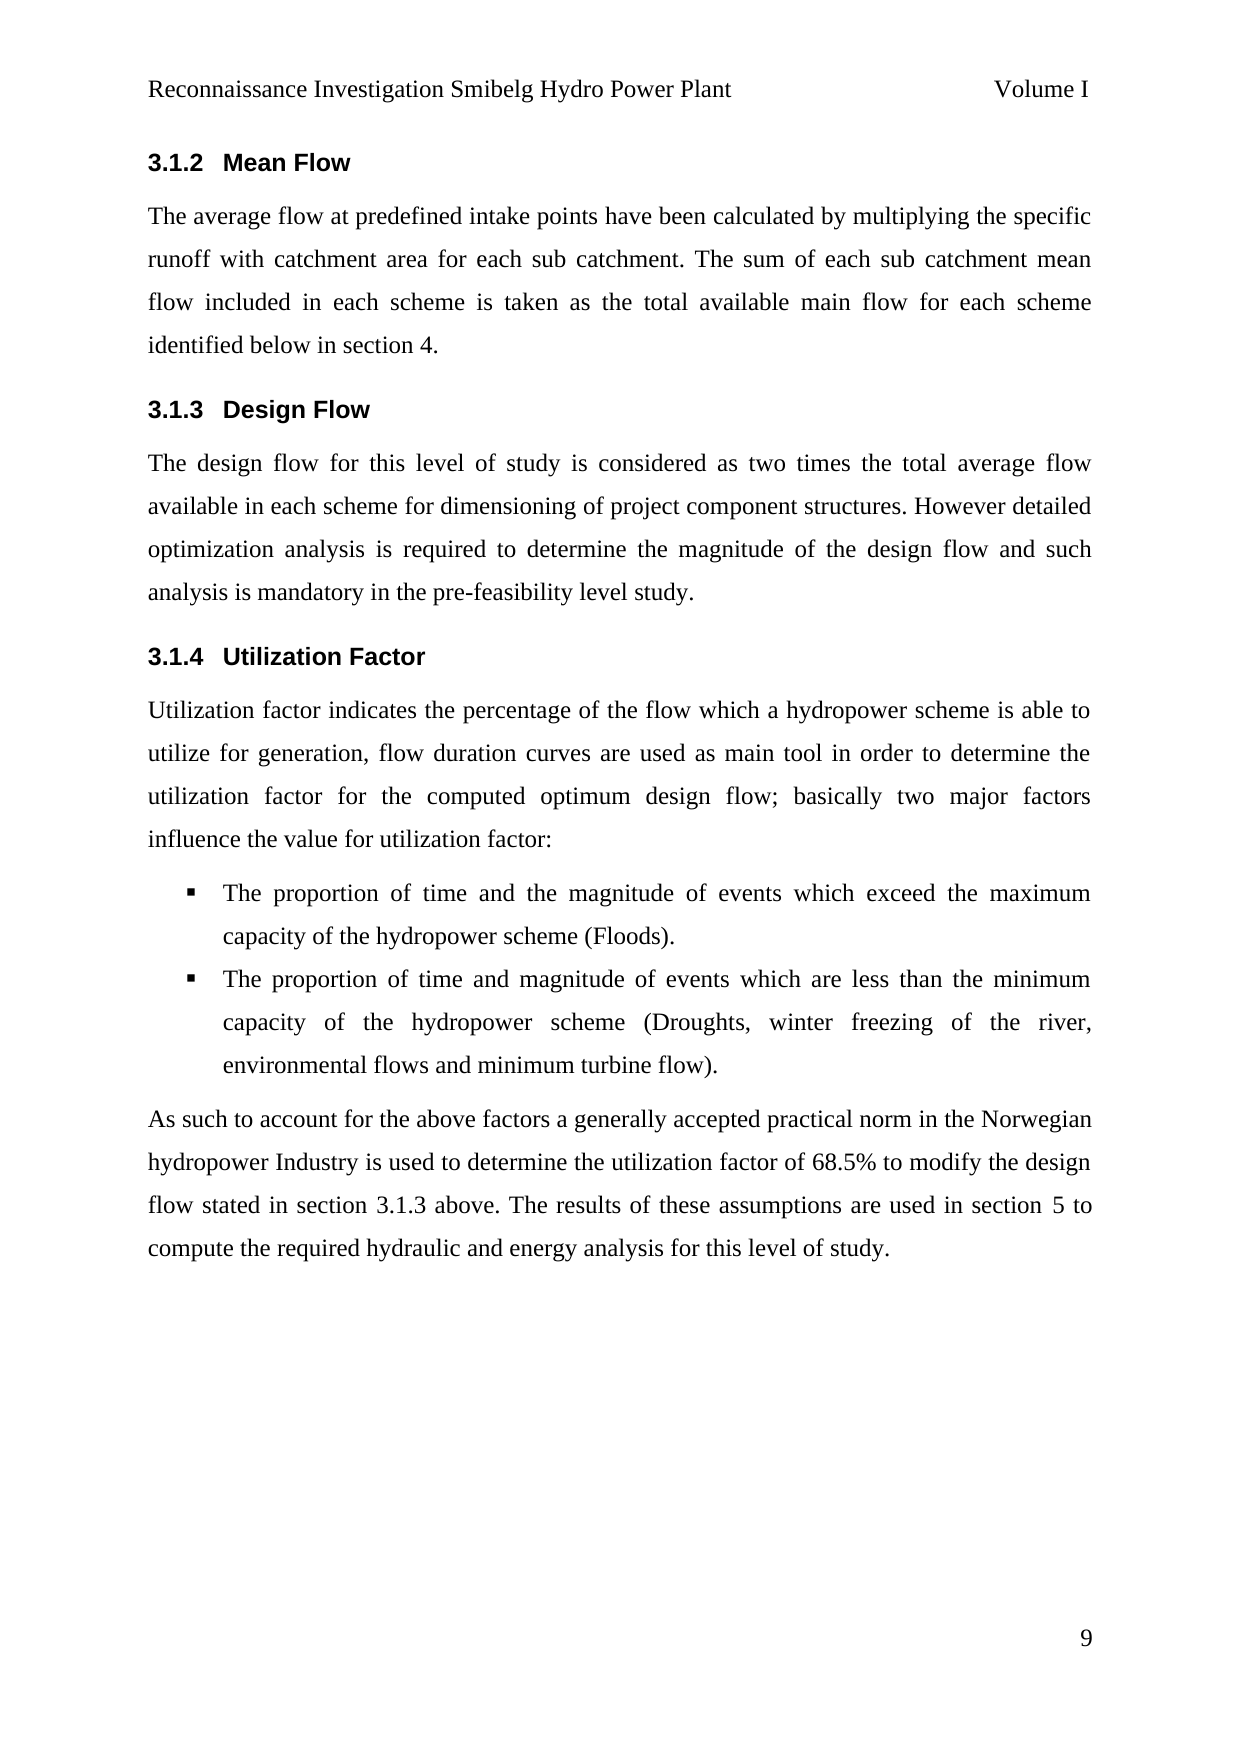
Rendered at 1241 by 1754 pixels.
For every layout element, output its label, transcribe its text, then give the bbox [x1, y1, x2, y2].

list The proportion of time and magnitude of events which are less than the minimum capacity of the hydropower scheme (Droughts, winter freezing of the river, environmental flows and minimum turbine flow). [185, 964, 1092, 1079]
text Utilization factor indicates the percentage of the flow which a hydropower scheme is able to utilize for generation, flow duration curves are used as main tool in order to determine the utilization factor for the computed optimum design flow; basically two major factors influence the value for utilization factor: [148, 695, 1092, 853]
subtitle Design Flow [148, 394, 1092, 423]
subtitle Utilization Factor [148, 641, 1092, 670]
text As such to account for the above factors a generally accepted practical norm in the Norwegian hydropower Industry is used to determine the utilization factor of 68.5% to modify the design flow stated in section 3.1.3 above. The results of these assumptions are used in section 5 to compute the required hydraulic and energy analysis for this level of study. [148, 1104, 1092, 1262]
text The design flow for this level of study is considered as two times the total average flow available in each scheme for dimensioning of project component structures. However detailed optimization analysis is required to determine the magnitude of the design flow and such analysis is mandatory in the pre-feasibility level study. [148, 448, 1092, 606]
list The proportion of time and the magnitude of events which exceed the maximum capacity of the hydropower scheme (Floods). [185, 878, 1092, 950]
text The average flow at predefined intake points have been calculated by multiplying the specific runoff with catchment area for each sub catchment. The sum of each sub catchment mean flow included in each scheme is taken as the total available main flow for each scheme identified below in section 4. [148, 201, 1092, 359]
subtitle Mean Flow [148, 148, 1092, 176]
